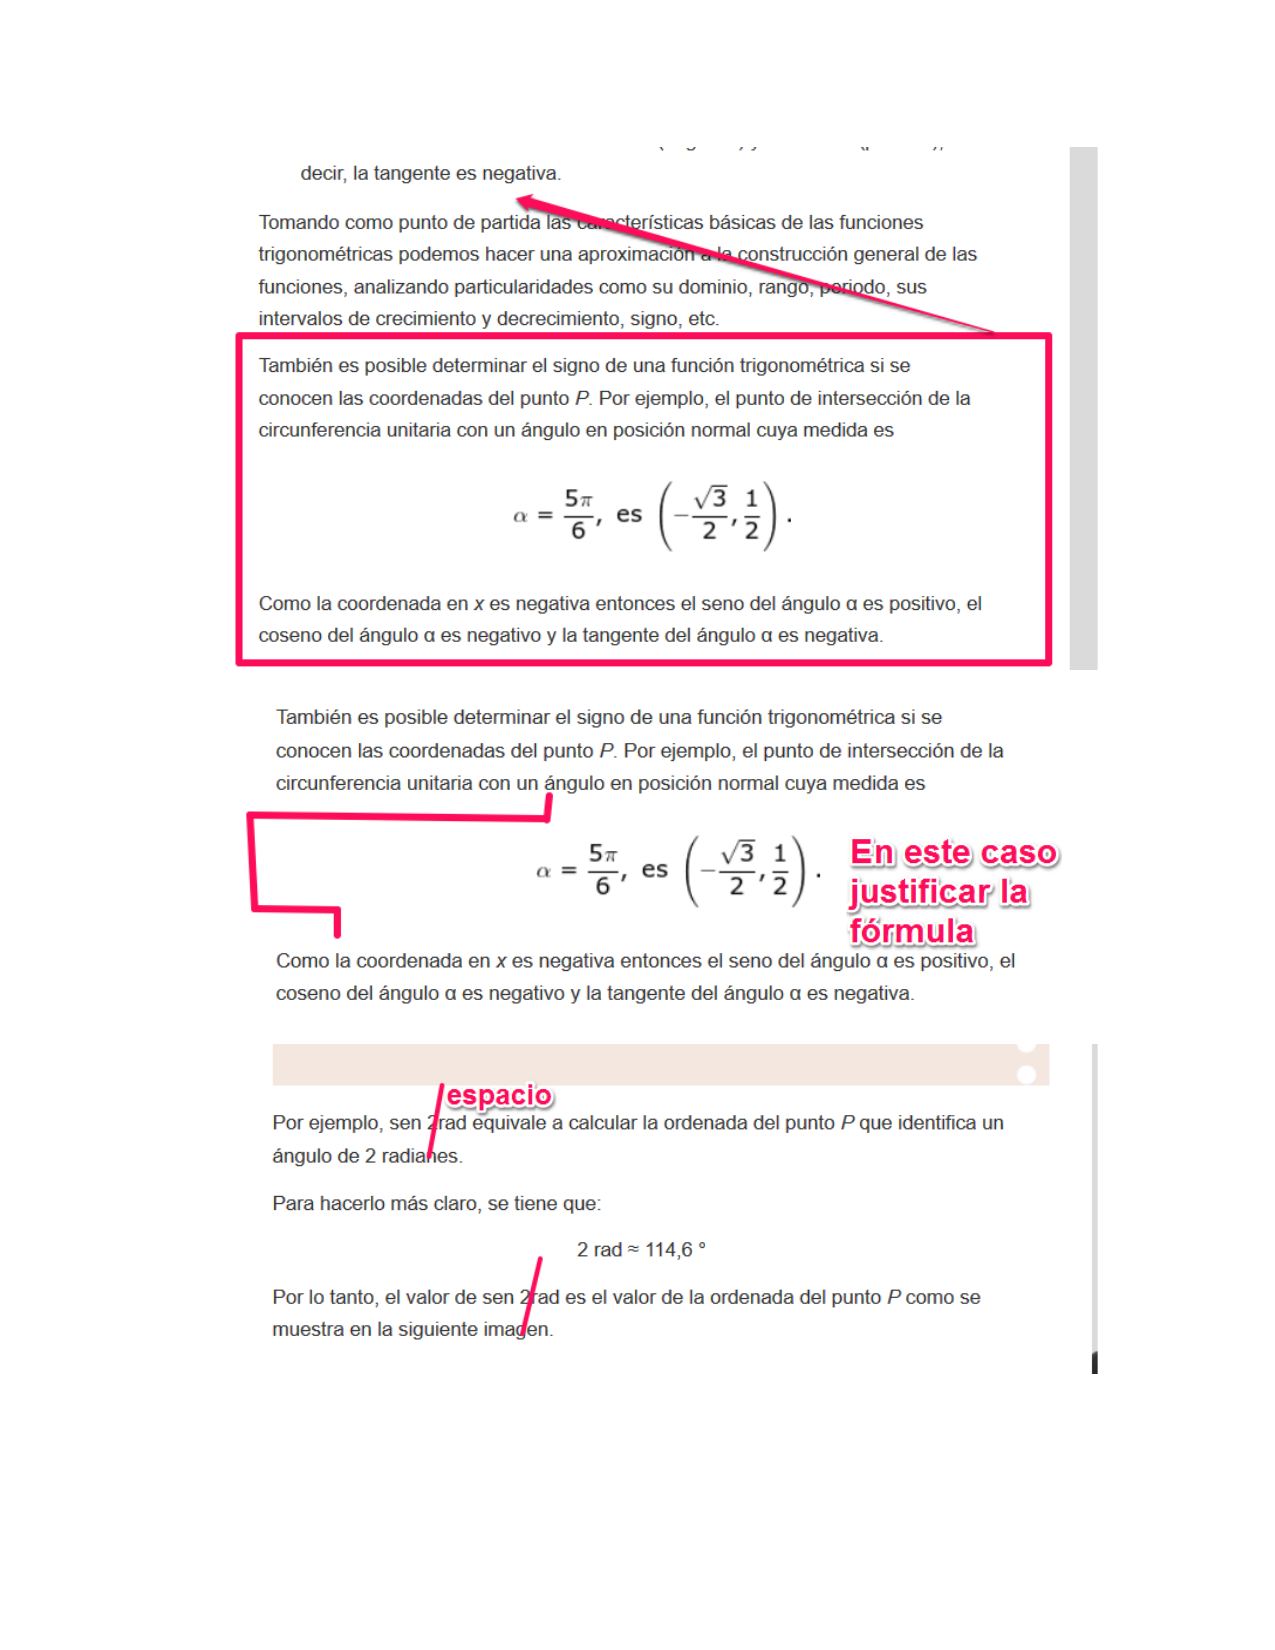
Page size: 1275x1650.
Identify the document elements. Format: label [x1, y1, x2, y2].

picture [177, 688, 1098, 1042]
picture [177, 1044, 1098, 1374]
picture [177, 147, 1098, 670]
